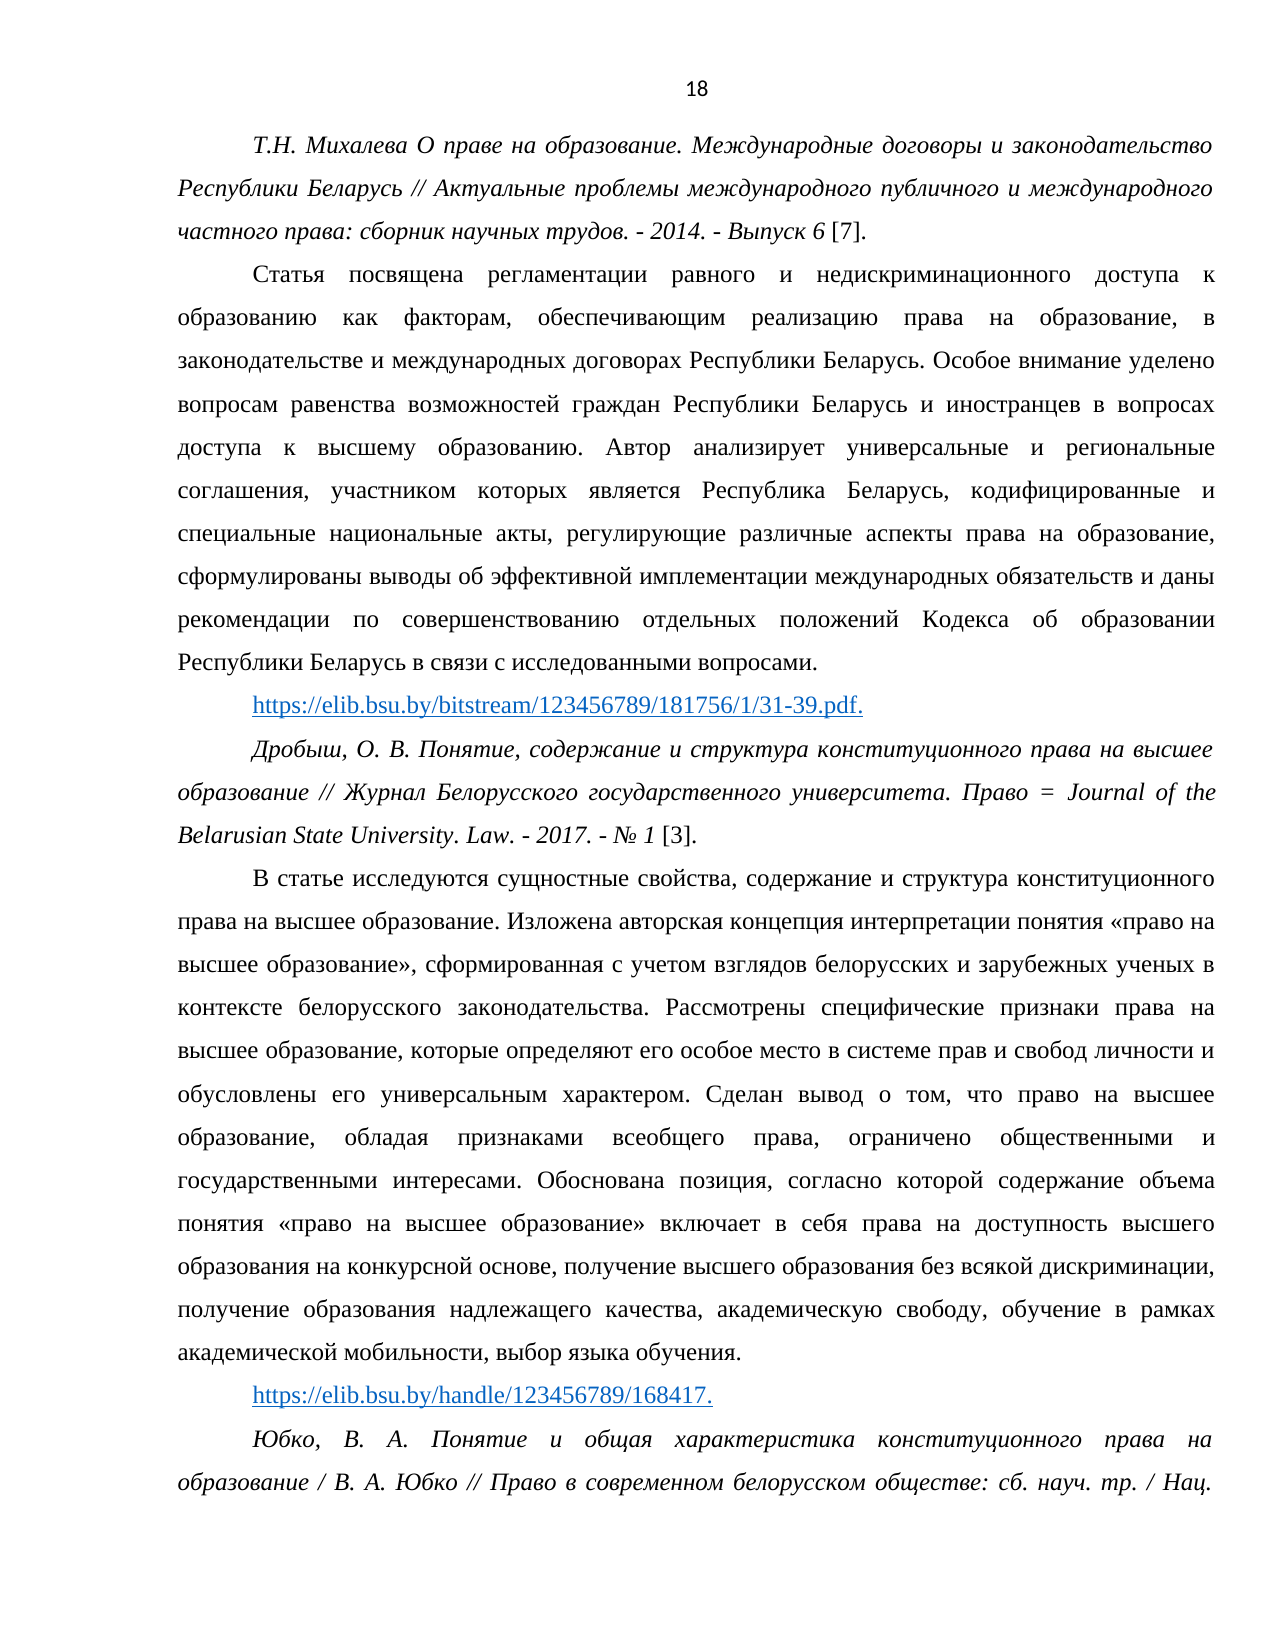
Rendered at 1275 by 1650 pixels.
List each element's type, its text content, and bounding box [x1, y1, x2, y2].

text Дробыш, О. В. Понятие, содержание и структура конституционного права на высшее образование // Журнал Белорусского государственного университета. Право = Journal of the Belarusian State University. Law. - 2017. - № 1 [3]. [177, 734, 1216, 849]
text https://elib.bsu.by/bitstream/123456789/181756/1/31-39.pdf. [177, 691, 1216, 719]
text https://elib.bsu.by/handle/123456789/168417. [177, 1381, 1216, 1409]
text Статья посвящена регламентации равного и недискриминационного доступа к образованию как факторам, обеспечивающим реализацию права на образование, в законодательстве и международных договорах Республики Беларусь. Особое внимание уделено вопросам равенства возможностей граждан Республики Беларусь и иностранцев в вопросах доступа к высшему образованию. Автор анализирует универсальные и региональные соглашения, участником которых является Республика Беларусь, кодифицированные и специальные национальные акты, регулирующие различные аспекты права на образование, сформулированы выводы об эффективной имплементации международных обязательств и даны рекомендации по совершенствованию отдельных положений Кодекса об образовании Республики Беларусь в связи с исследованными вопросами. [177, 259, 1216, 676]
text Т.Н. Михалева О праве на образование. Международные договоры и законодательство Республики Беларусь // Актуальные проблемы международного публичного и международного частного права: сборник научных трудов. - 2014. - Выпуск 6 [7]. [177, 130, 1216, 245]
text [177, 1424, 1216, 1496]
text В статье исследуются сущностные свойства, содержание и структура конституционного права на высшее образование. Изложена авторская концепция интерпретации понятия «право на высшее образование», сформированная с учетом взглядов белорусских и зарубежных ученых в контексте белорусского законодательства. Рассмотрены специфические признаки права на высшее образование, которые определяют его особое место в системе прав и свобод личности и обусловлены его универсальным характером. Сделан вывод о том, что право на высшее образование, обладая признаками всеобщего права, ограничено общественными и государственными интересами. Обоснована позиция, согласно которой содержание объема понятия «право на высшее образование» включает в себя права на доступность высшего образования на конкурсной основе, получение высшего образования без всякой дискриминации, получение образования надлежащего качества, академическую свободу, обучение в рамках академической мобильности, выбор языка обучения. [177, 863, 1216, 1366]
